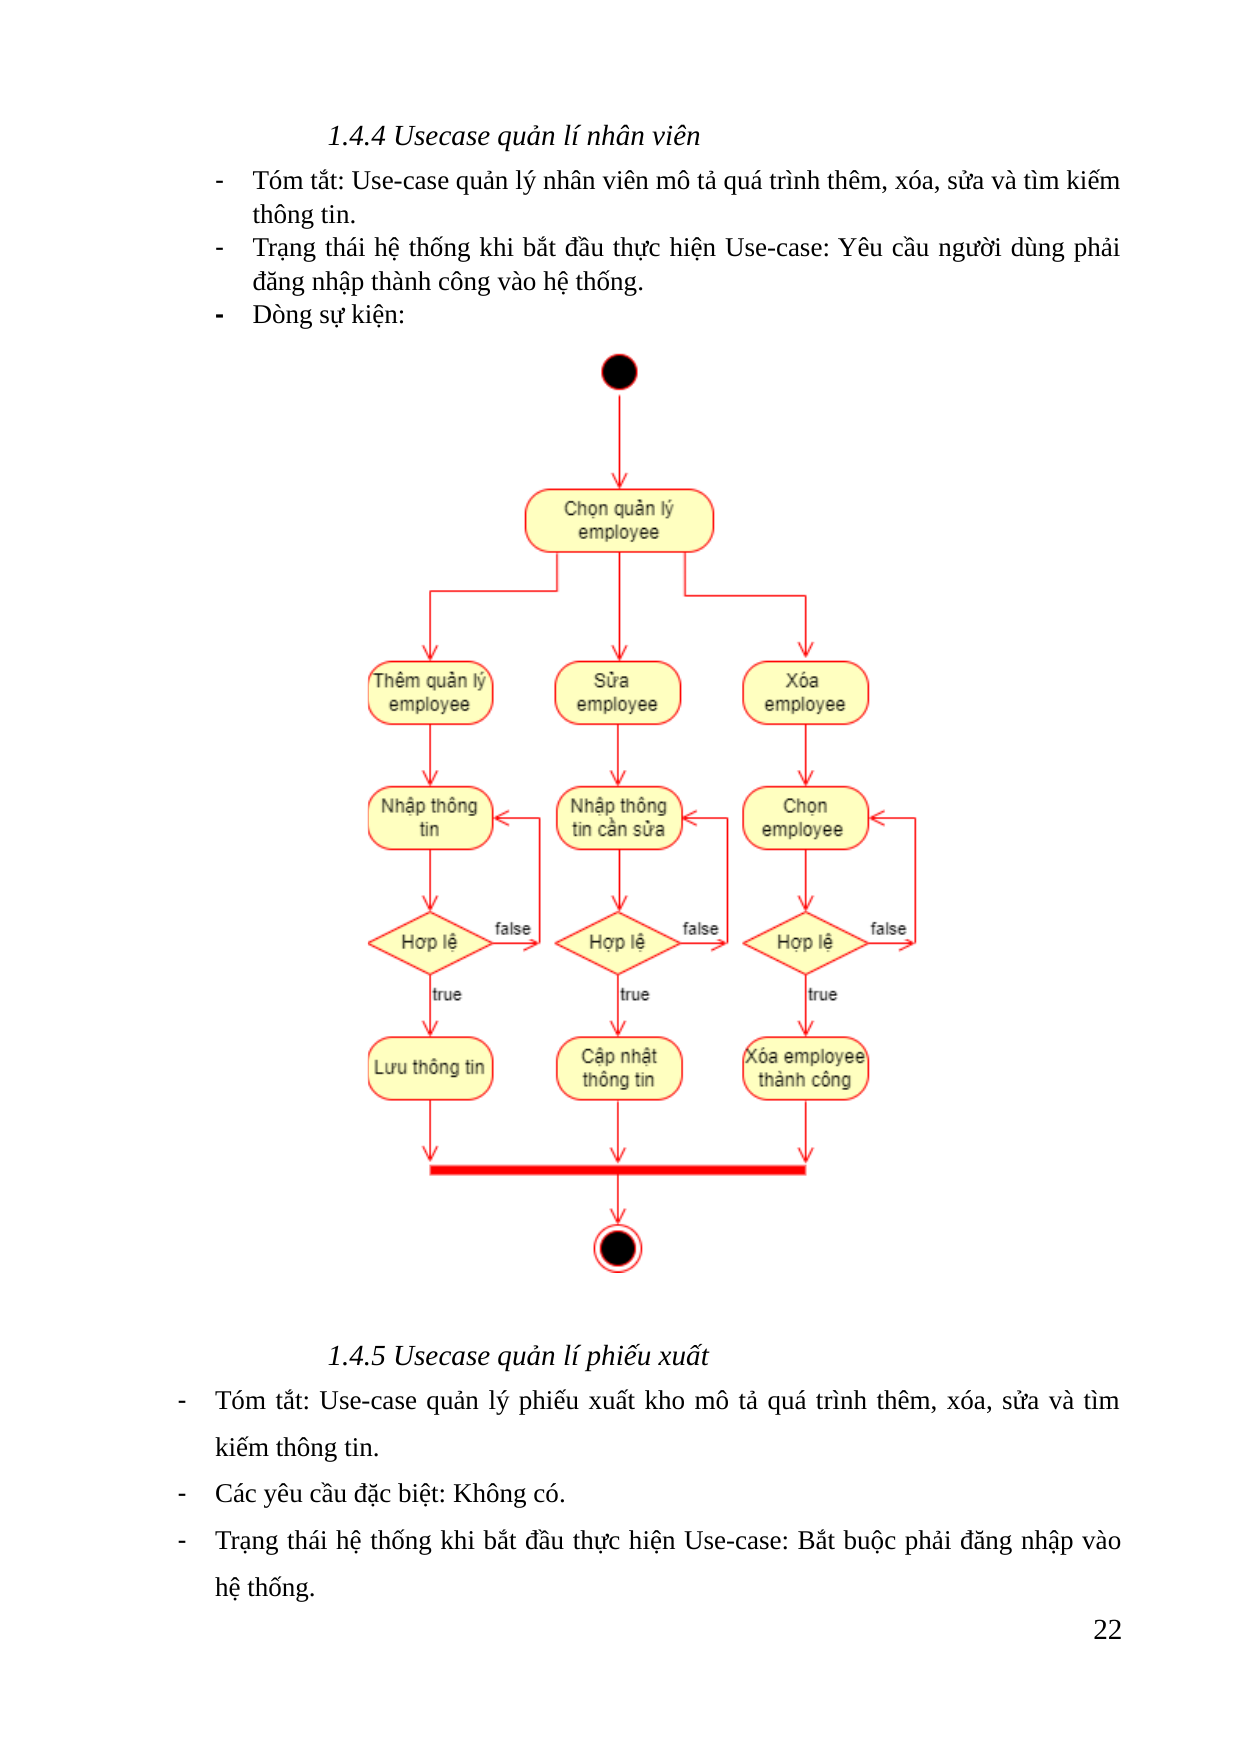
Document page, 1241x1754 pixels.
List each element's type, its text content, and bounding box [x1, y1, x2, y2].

text 1.4.5 Usecase quản lí phiếu xuất [252, 1338, 1122, 1372]
picture [367, 348, 932, 1273]
list Trạng thái hệ thống khi bắt đầu thực hiện Use-case: Bắt buộc phải đăng nhập vào hệ thống. [177, 1524, 1122, 1602]
text 1.4.4 Usecase quản lí nhân viên [252, 118, 1122, 152]
list Trạng thái hệ thống khi bắt đầu thực hiện Use-case: Yêu cầu người dùng phải đăng nhập thành công vào hệ thống. [215, 231, 1122, 296]
list Tóm tắt: Use-case quản lý nhân viên mô tả quá trình thêm, xóa, sửa và tìm kiếm thông tin. [215, 164, 1122, 229]
list Tóm tắt: Use-case quản lý phiếu xuất kho mô tả quá trình thêm, xóa, sửa và tìm kiếm thông tin. [177, 1384, 1122, 1462]
list Các yêu cầu đặc biệt: Không có. [177, 1477, 1122, 1509]
list Dòng sự kiện: [215, 298, 1122, 330]
